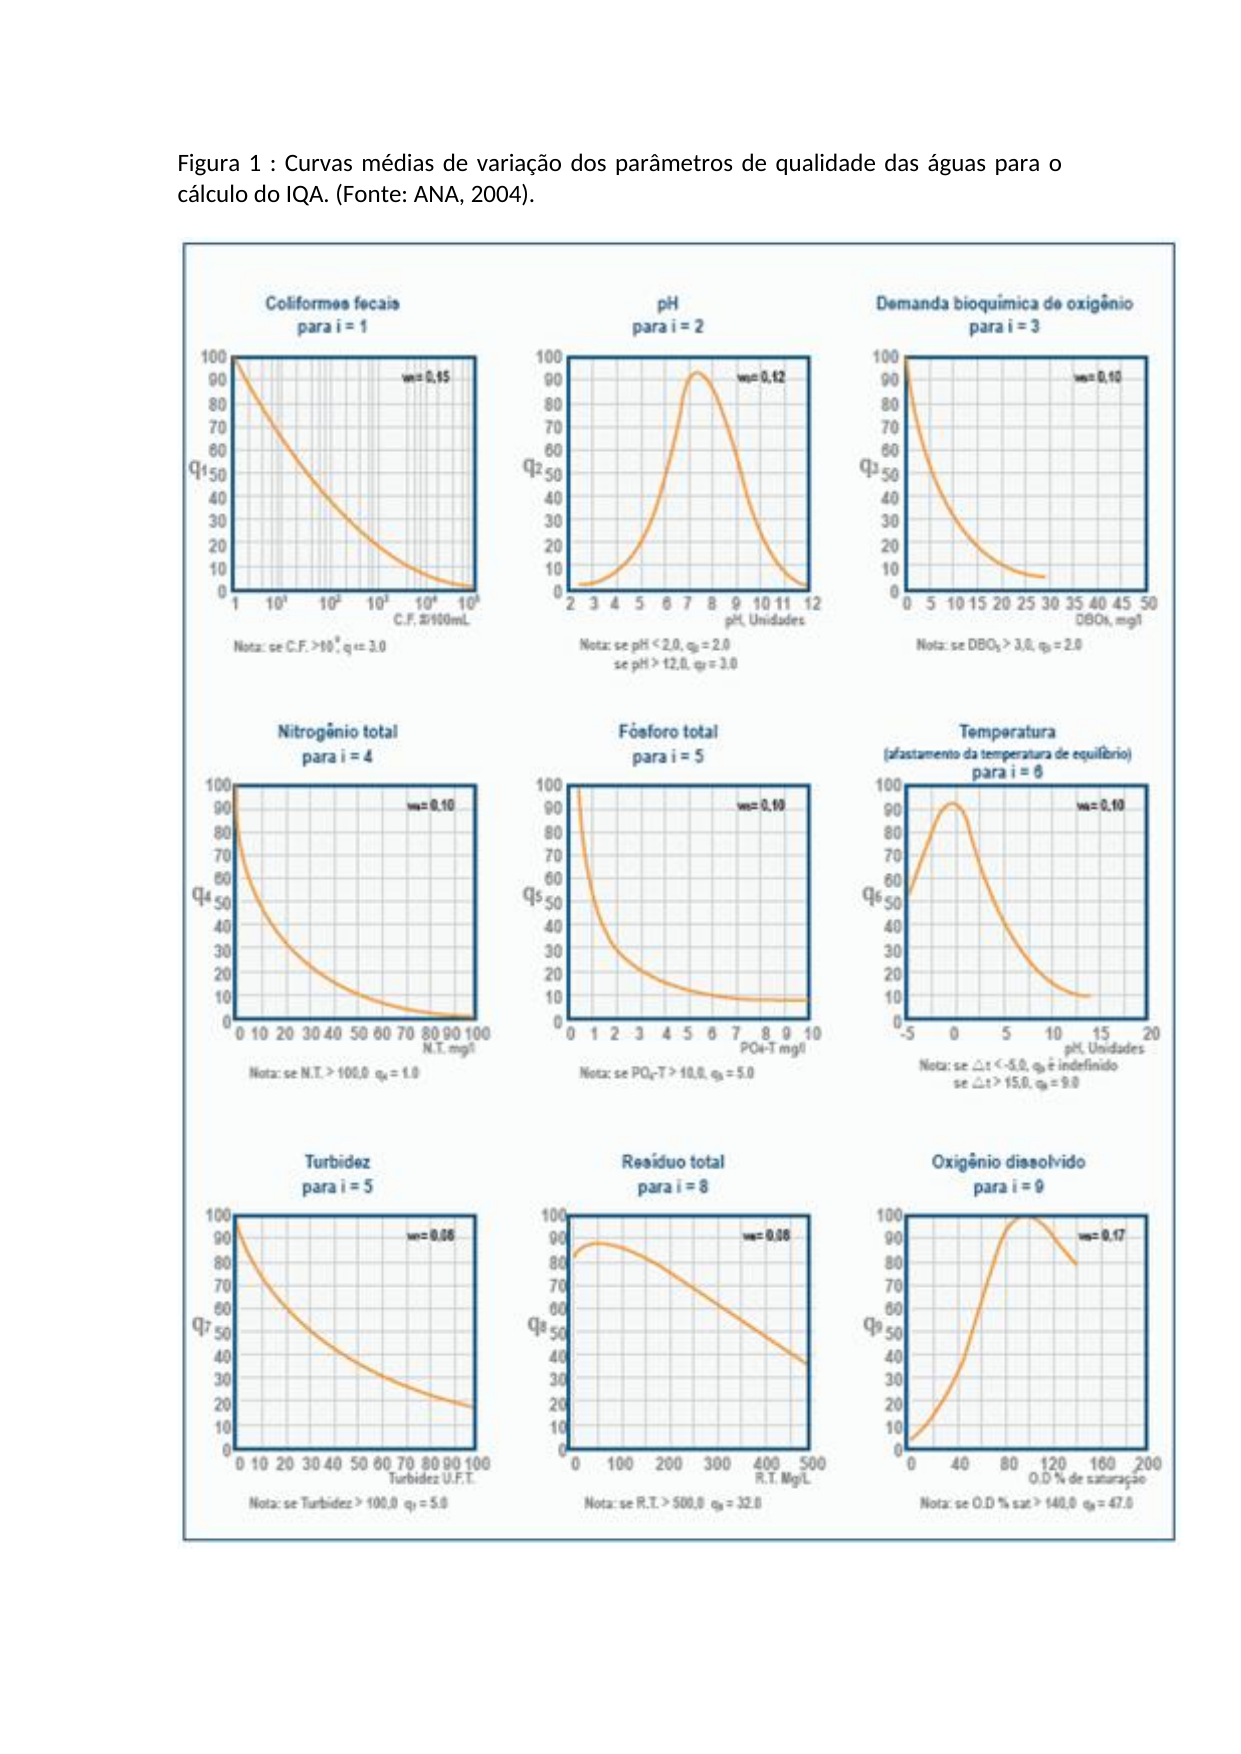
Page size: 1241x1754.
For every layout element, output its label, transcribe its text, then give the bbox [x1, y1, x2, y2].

text Figura 1 : Curvas médias de variação dos parâmetros de qualidade das águas para o cálculo do IQA. (Fonte: ANA, 2004). [177, 148, 1063, 209]
picture [177, 237, 1182, 1549]
